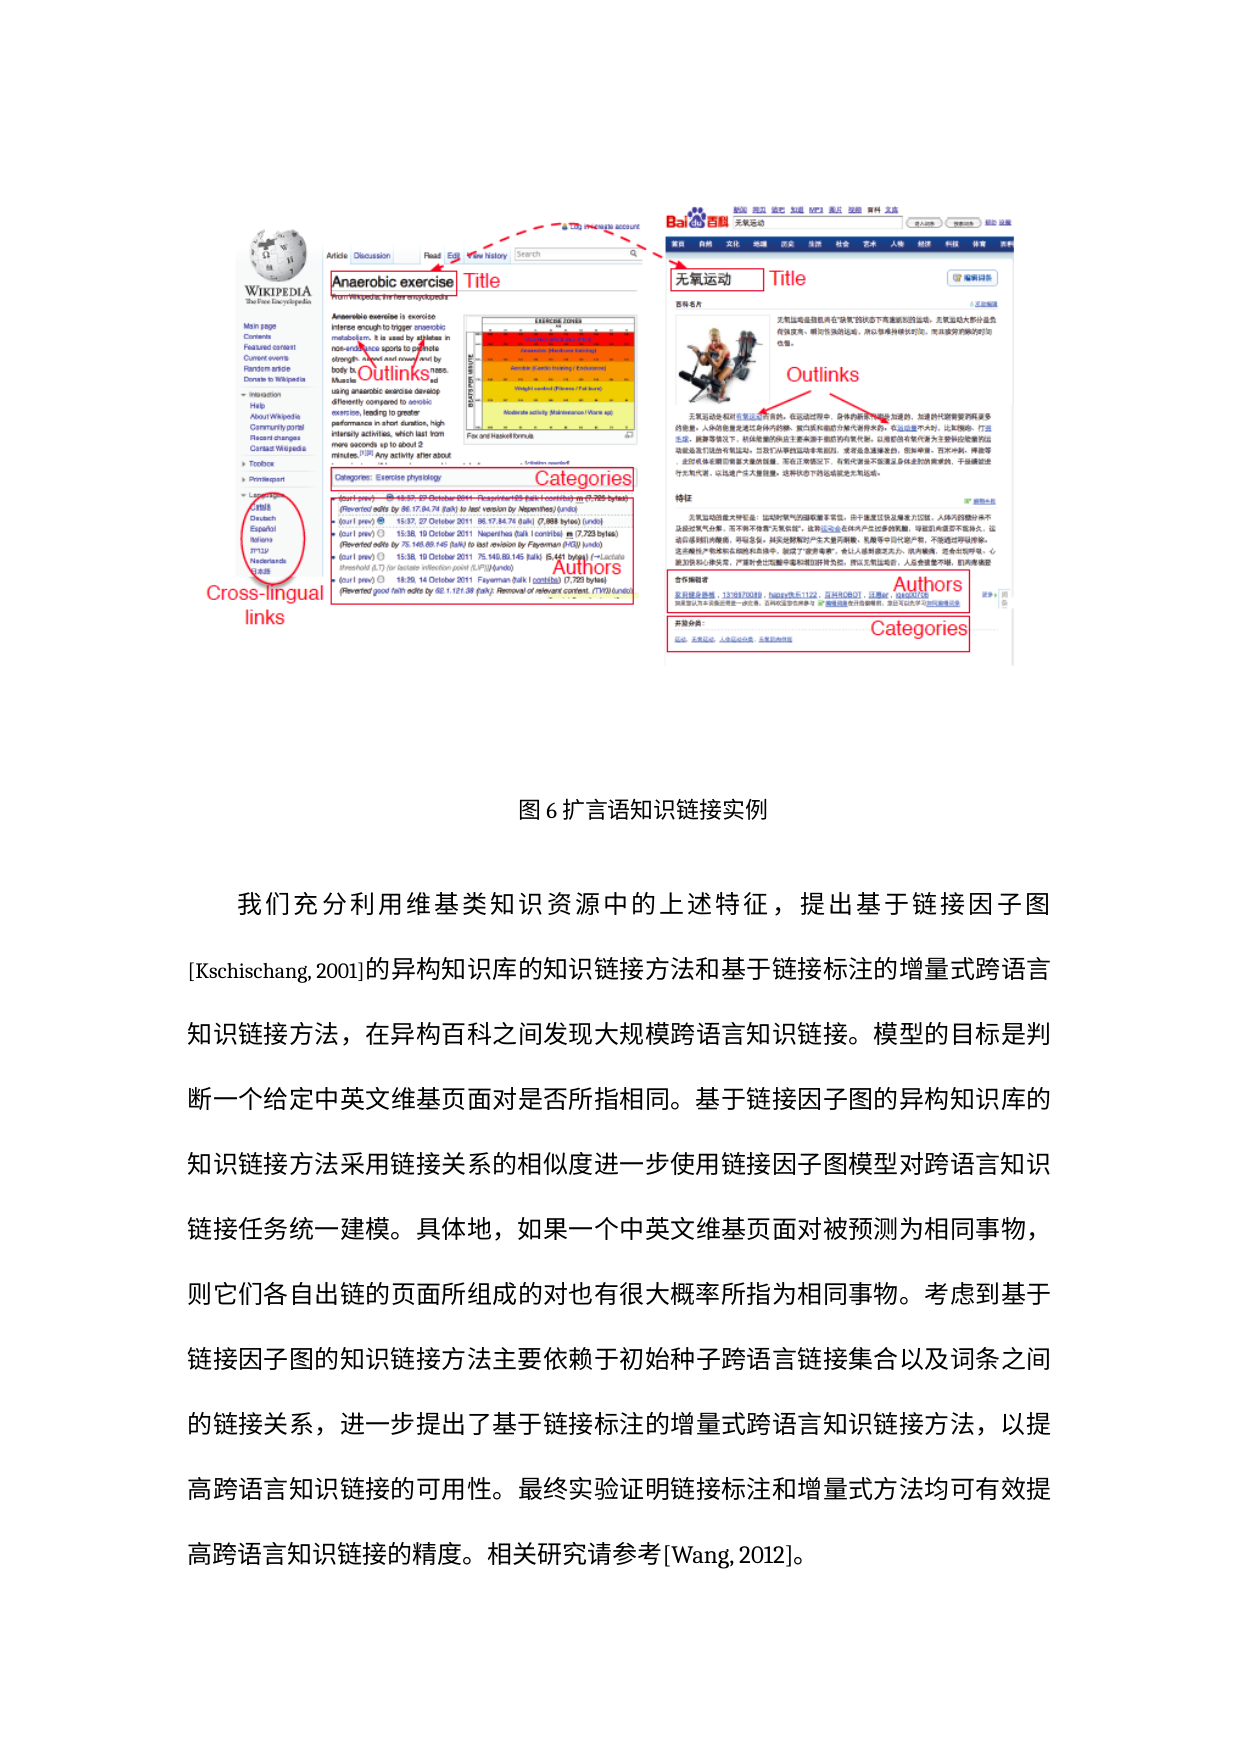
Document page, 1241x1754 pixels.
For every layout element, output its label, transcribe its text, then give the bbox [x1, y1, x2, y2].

text 图 6 扩言语知识链接实例 [187, 776, 1053, 841]
text 我们充分利用维基类知识资源中的上述特征，提出基于链接因子图[Kschischang, 2001]的异构知识库的知识链接方法和基于链接标注的增量式跨语言知识链接方法，在异构百科之间发现大规模跨语言知识链接。模型的目标是判断一个给定中英文维基页面对是否所指相同。基于链接因子图的异构知识库的知识链接方法采用链接关系的相似度进一步使用链接因子图模型对跨语言知识链接任务统一建模。具体地，如果一个中英文维基页面对被预测为相同事物，则它们各自出链的页面所组成的对也有很大概率所指为相同事物。考虑到基于链接因子图的知识链接方法主要依赖于初始种子跨语言链接集合以及词条之间的链接关系，进一步提出了基于链接标注的增量式跨语言知识链接方法，以提高跨语言知识链接的可用性。最终实验证明链接标注和增量式方法均可有效提高跨语言知识链接的精度。相关研究请参考[Wang, 2012]。 [187, 870, 1053, 1585]
picture [187, 162, 1053, 717]
